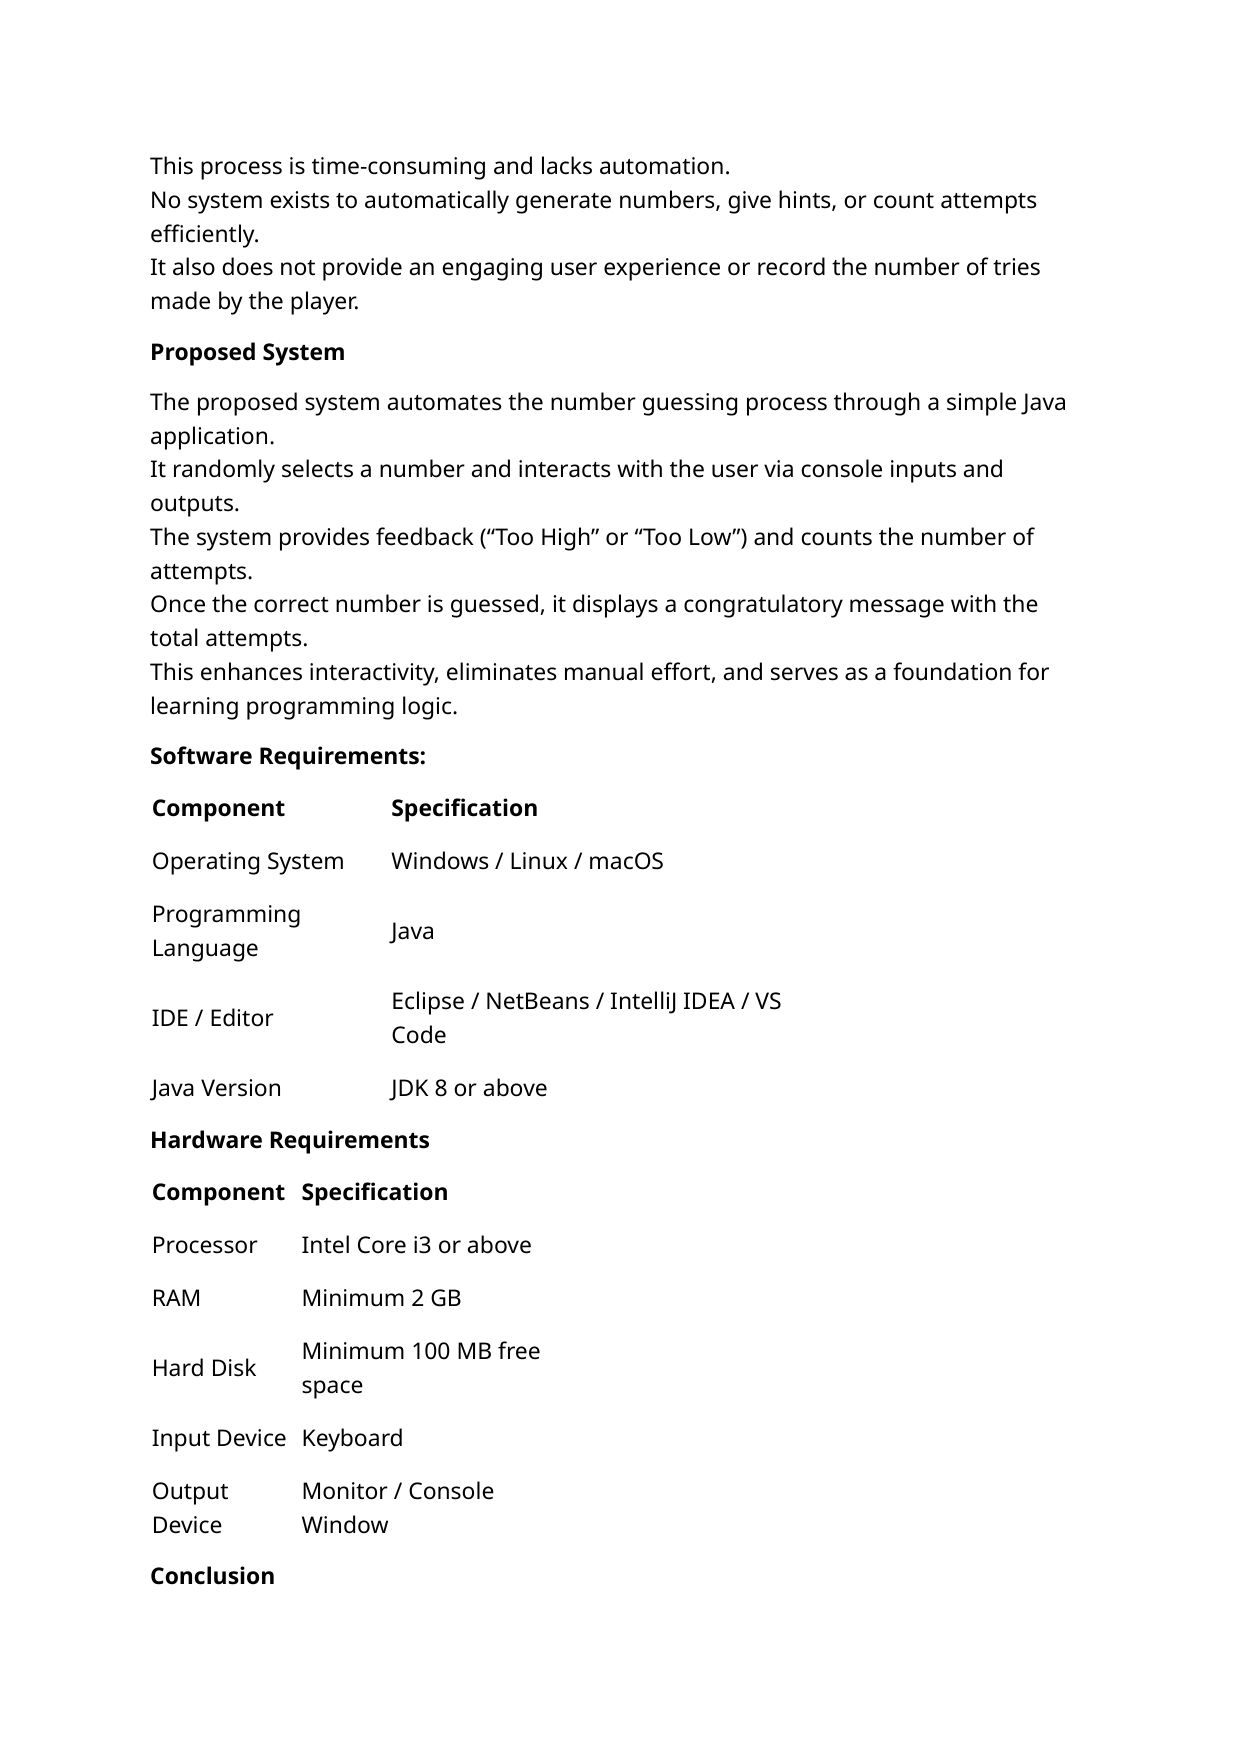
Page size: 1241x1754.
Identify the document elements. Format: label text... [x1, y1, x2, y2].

table_cell Eclipse / NetBeans / IntelliJ IDEA / VS Code [390, 984, 817, 1070]
table_cell Minimum 100 MB free space [300, 1333, 587, 1420]
table_cell Java [390, 897, 817, 983]
table_header Component [150, 790, 389, 843]
table_header Specification [390, 790, 817, 843]
text Hardware Requirements [150, 1123, 1090, 1155]
table_cell JDK 8 or above [390, 1070, 817, 1123]
table_cell Programming Language [150, 897, 389, 983]
table_cell Java Version [150, 1070, 389, 1123]
table_cell Processor [150, 1227, 300, 1280]
table_cell Input Device [150, 1420, 300, 1473]
text Software Requirements: [150, 740, 1090, 771]
table_cell Keyboard [300, 1420, 587, 1473]
table_cell Windows / Linux / macOS [390, 844, 817, 897]
table_cell IDE / Editor [150, 984, 389, 1070]
text The proposed system automates the number guessing process through a simple Java application. It randomly selects a number and interacts with the user via console inputs and outputs. The system provides feedback (“Too High” or “Too Low”) and counts the number of attempts. Once the correct number is guessed, it displays a congratulatory message with the total attempts. This enhances interactivity, eliminates manual effort, and serves as a foundation for learning programming logic. [150, 386, 1090, 721]
table_cell Intel Core i3 or above [300, 1227, 587, 1280]
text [150, 150, 1090, 316]
text Proposed System [150, 335, 1090, 367]
table_header Component [150, 1174, 300, 1227]
table_cell Monitor / Console Window [300, 1473, 587, 1560]
table_cell Hard Disk [150, 1333, 300, 1420]
table_cell Minimum 2 GB [300, 1280, 587, 1333]
table_cell Output Device [150, 1473, 300, 1560]
table_cell RAM [150, 1280, 300, 1333]
table_cell Operating System [150, 844, 389, 897]
table_header Specification [300, 1174, 587, 1227]
text Conclusion [150, 1560, 1090, 1591]
